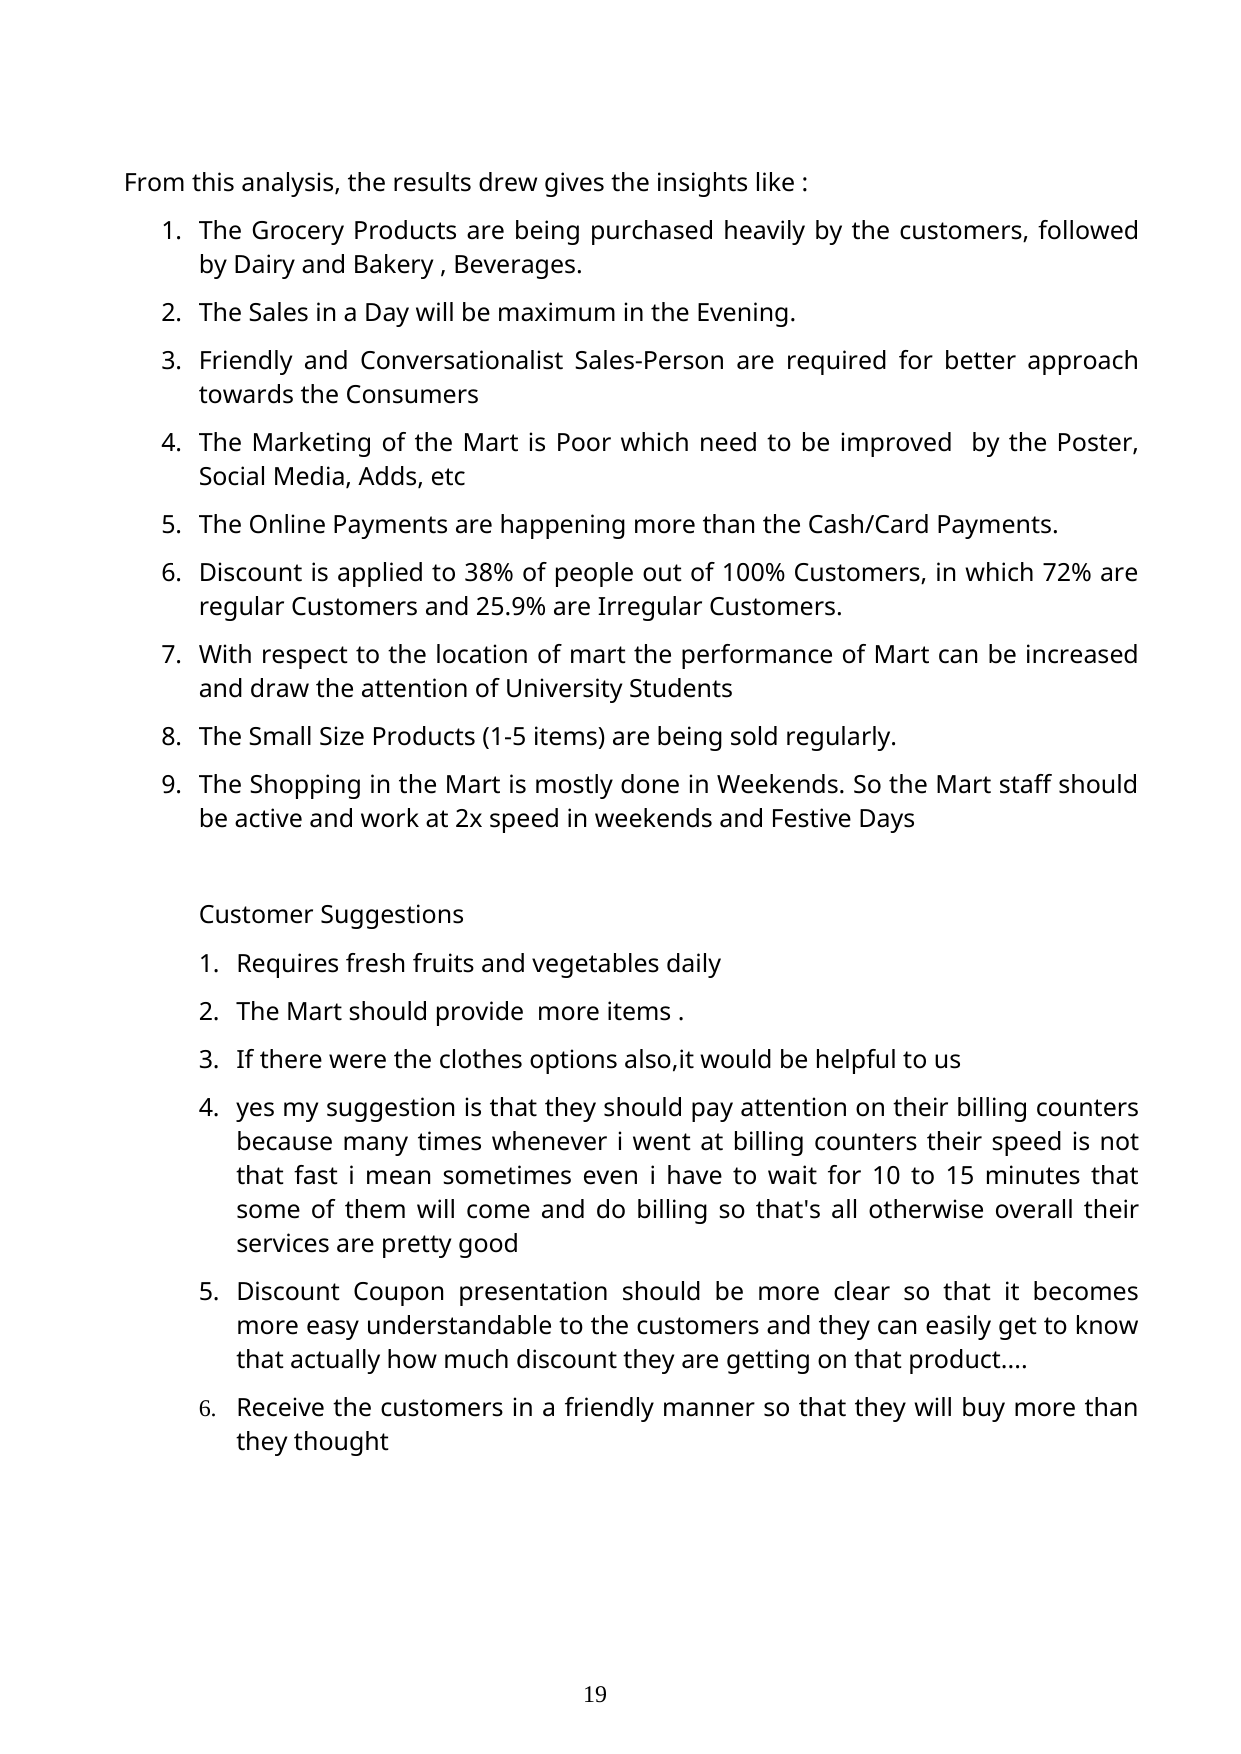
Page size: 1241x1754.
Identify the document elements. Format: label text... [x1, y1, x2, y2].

list Receive the customers in a friendly manner so that they will buy more than they thought [198, 1390, 1140, 1458]
list Requires fresh fruits and vegetables daily [198, 945, 1140, 979]
text 19 [123, 1679, 1140, 1707]
list The Sales in a Day will be maximum in the Evening. [161, 295, 1140, 329]
list Discount Coupon presentation should be more clear so that it becomes more easy understandable to the customers and they can easily get to know that actually how much discount they are getting on that product.... [198, 1273, 1140, 1376]
list The Shopping in the Mart is mostly done in Weekends. So the Mart staff should be active and work at 2x speed in weekends and Festive Days [161, 767, 1140, 835]
list With respect to the location of mart the performance of Mart can be increased and draw the attention of University Students [161, 637, 1140, 705]
list The Online Payments are happening more than the Cash/Card Payments. [161, 507, 1140, 541]
list The Small Size Products (1-5 items) are being sold regularly. [161, 719, 1140, 753]
list The Marketing of the Mart is Poor which need to be improved by the Poster, Social Media, Adds, etc [161, 425, 1140, 493]
list If there were the clothes options also,it would be helpful to us [198, 1041, 1140, 1075]
text From this analysis, the results drew gives the insights like : [123, 164, 1140, 199]
list yes my suggestion is that they should pay attention on their billing counters because many times whenever i went at billing counters their speed is not that fast i mean sometimes even i have to wait for 10 to 15 minutes that some of them will come and do billing so that's all otherwise overall their services are pretty good [198, 1089, 1140, 1259]
list Friendly and Conversationalist Sales-Person are required for better approach towards the Consumers [161, 343, 1140, 411]
list The Mart should provide more items . [198, 993, 1140, 1027]
list Discount is applied to 38% of people out of 100% Customers, in which 72% are regular Customers and 25.9% are Irregular Customers. [161, 555, 1140, 623]
text Customer Suggestions [198, 897, 1140, 931]
list The Grocery Products are being purchased heavily by the customers, followed by Dairy and Bakery , Beverages. [161, 213, 1140, 281]
